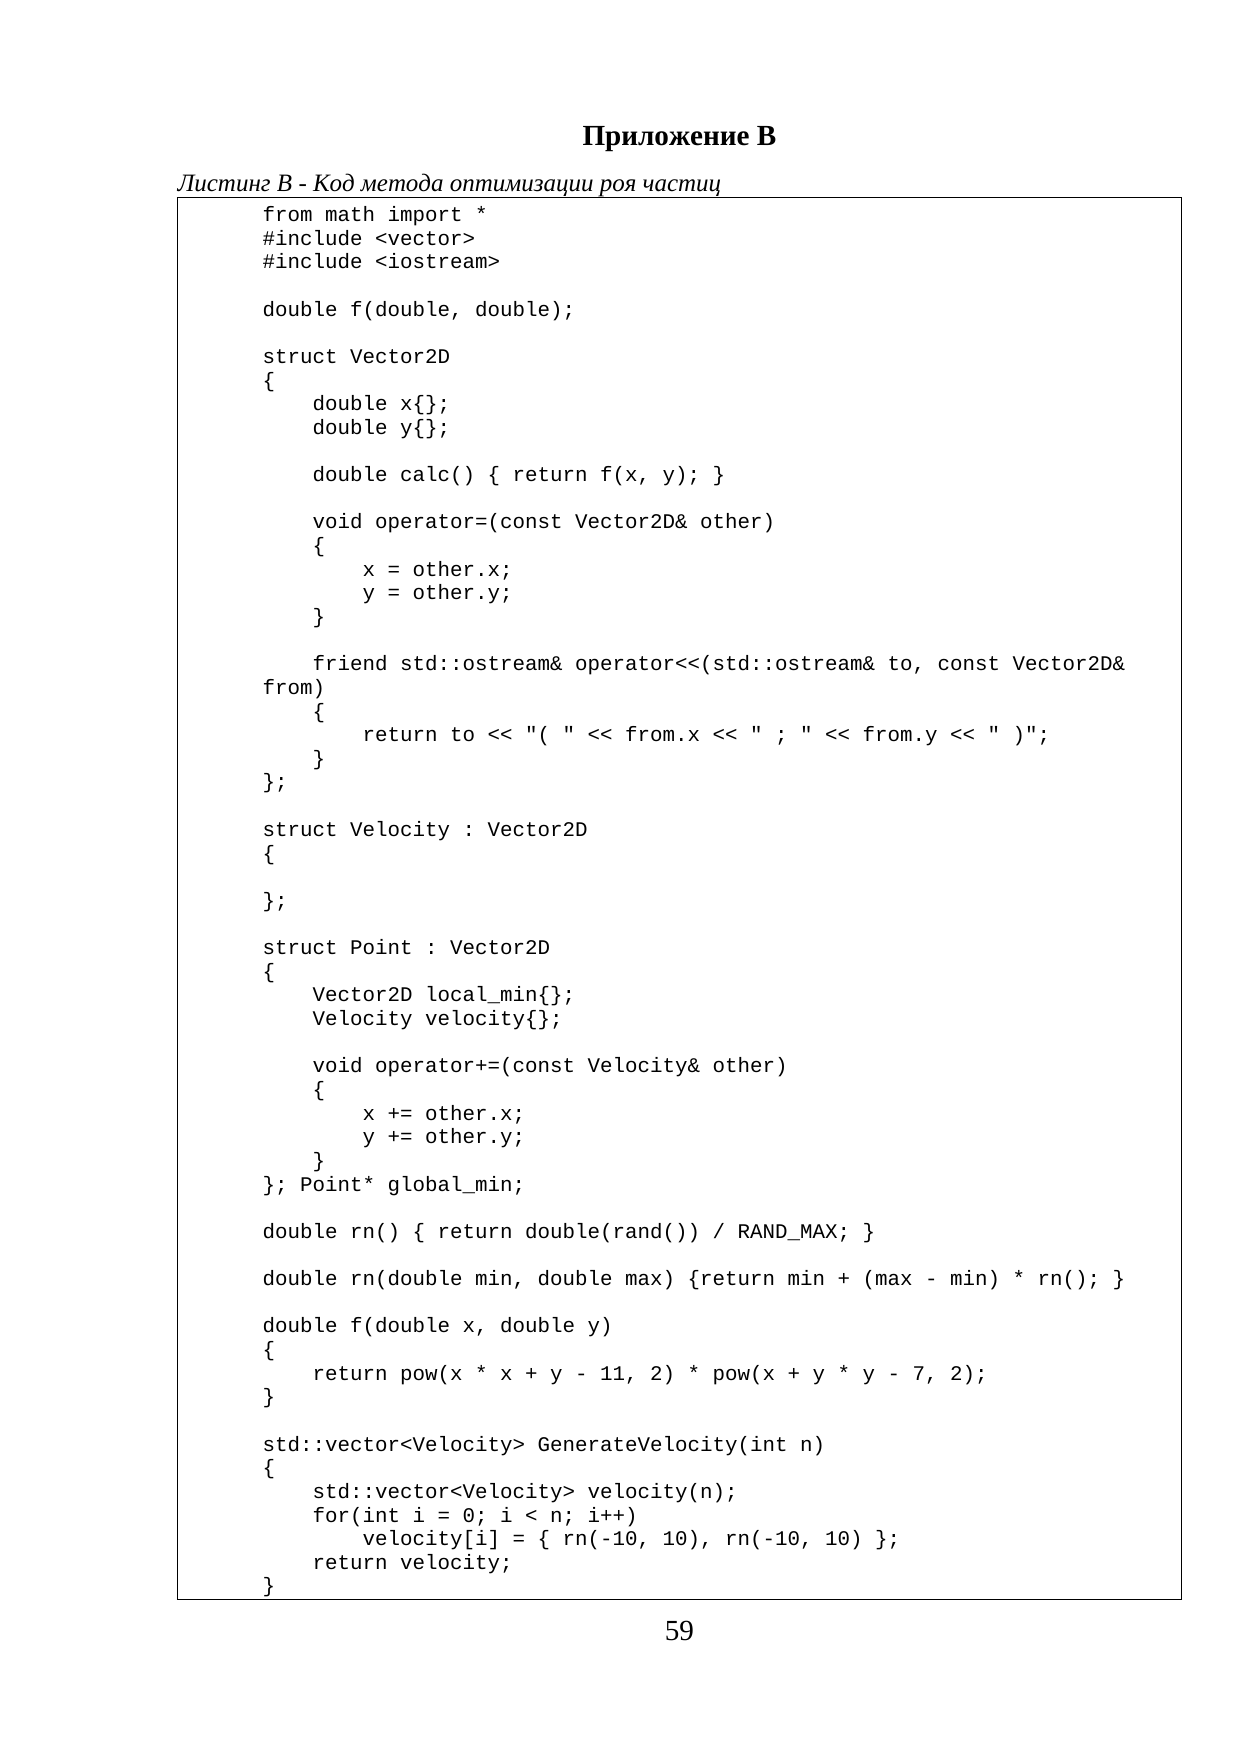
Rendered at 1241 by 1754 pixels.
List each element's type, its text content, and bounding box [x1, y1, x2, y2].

text Приложение В [177, 118, 1181, 152]
text Листинг В - Код метода оптимизации роя частиц [177, 168, 1181, 197]
